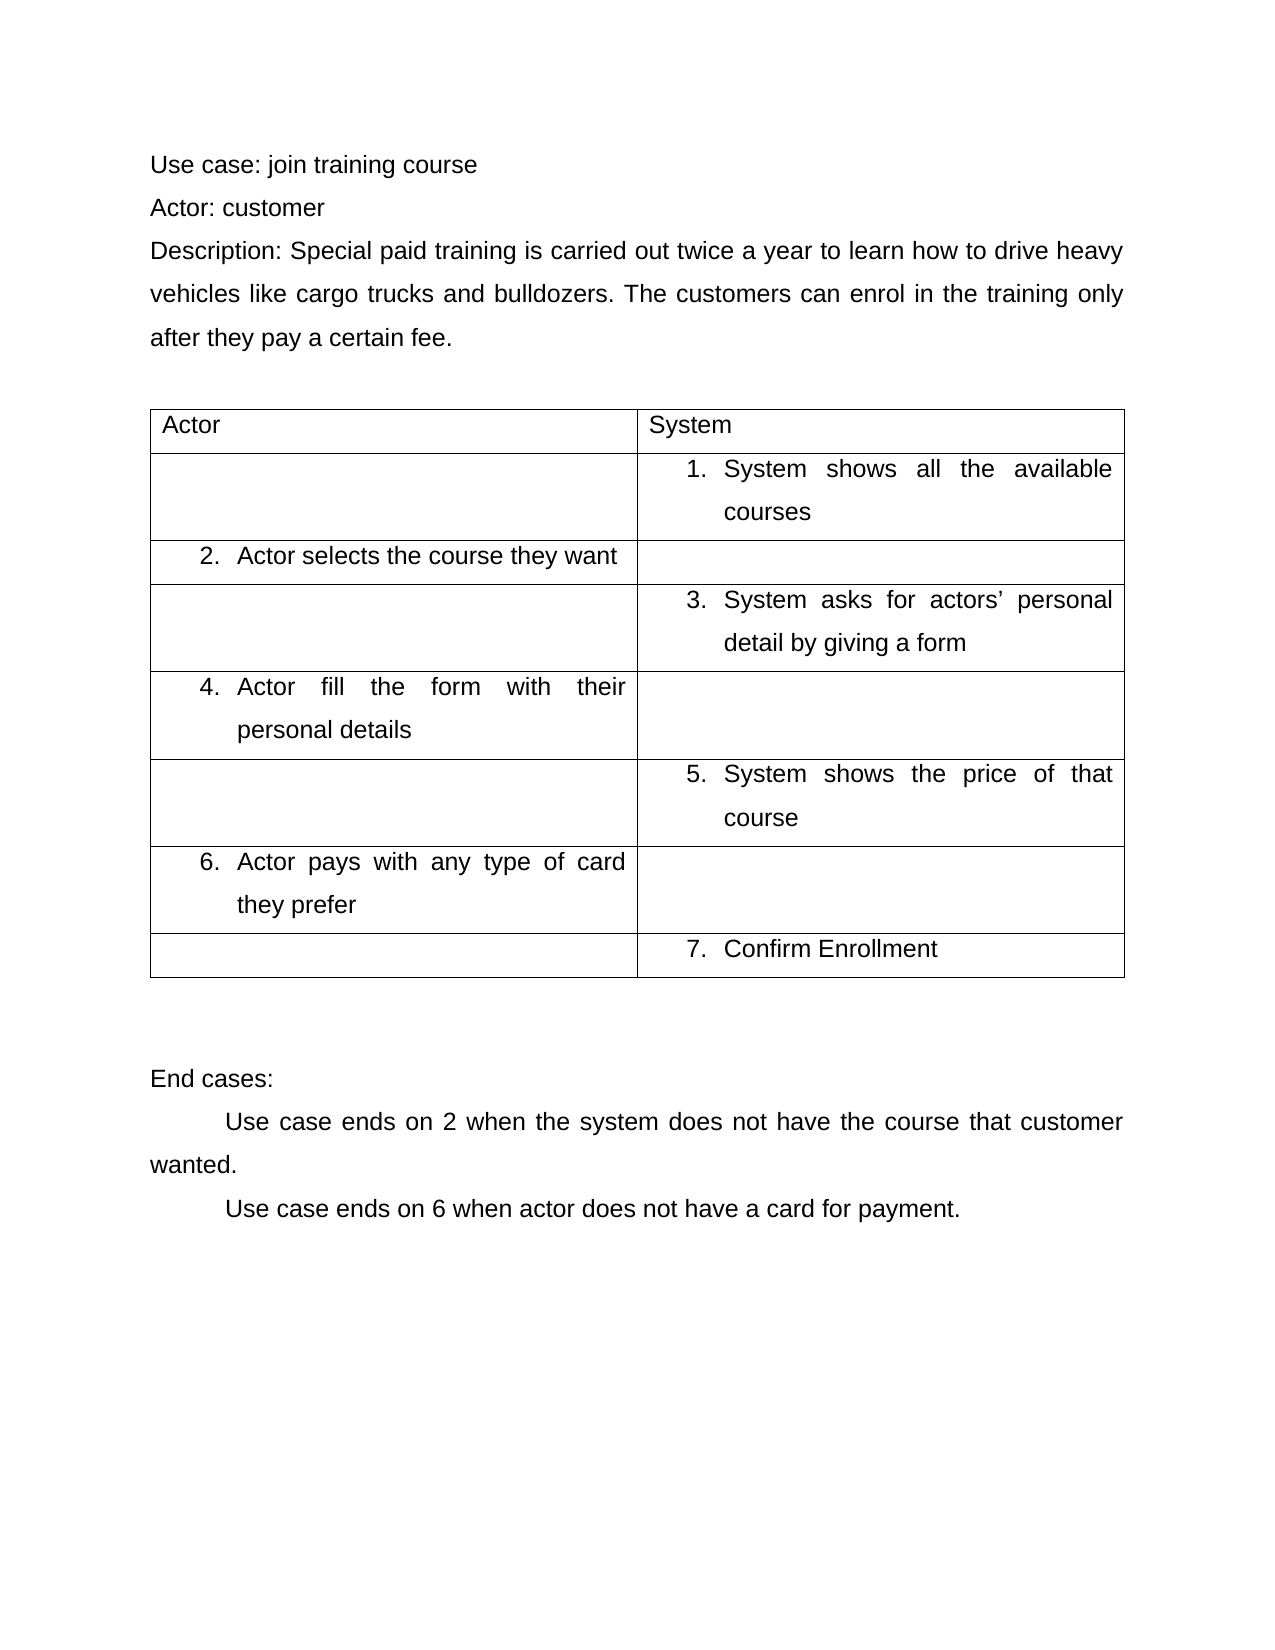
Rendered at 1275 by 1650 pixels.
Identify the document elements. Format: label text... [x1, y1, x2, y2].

table_cell Actor fill the form with their personal details [151, 672, 637, 758]
table_cell [638, 541, 1124, 584]
table_header System [638, 410, 1124, 453]
table_cell Confirm Enrollment [638, 934, 1124, 977]
table_cell [151, 934, 637, 977]
table_cell Actor selects the course they want [151, 541, 637, 584]
table_cell [638, 847, 1124, 933]
table_cell [151, 454, 637, 540]
table_cell [151, 585, 637, 671]
table_cell [638, 672, 1124, 758]
table_header Actor [151, 410, 637, 453]
table_cell Actor pays with any type of card they prefer [151, 847, 637, 933]
text Actor: customer [150, 193, 1125, 222]
table_cell System asks for actors’ personal detail by giving a form [638, 585, 1124, 671]
text Use case ends on 6 when actor does not have a card for payment. [150, 1193, 1125, 1222]
text Use case: join training course [150, 150, 1125, 179]
table_cell [151, 760, 637, 846]
table_cell System shows all the available courses [638, 454, 1124, 540]
text Description: Special paid training is carried out twice a year to learn how to drive heavy vehicles like cargo trucks and bulldozers. The customers can enrol in the training only after they pay a certain fee. [150, 236, 1125, 351]
text Use case ends on 2 when the system does not have the course that customer wanted. [150, 1107, 1125, 1179]
table_cell System shows the price of that course [638, 760, 1124, 846]
text End cases: [150, 1064, 1125, 1093]
